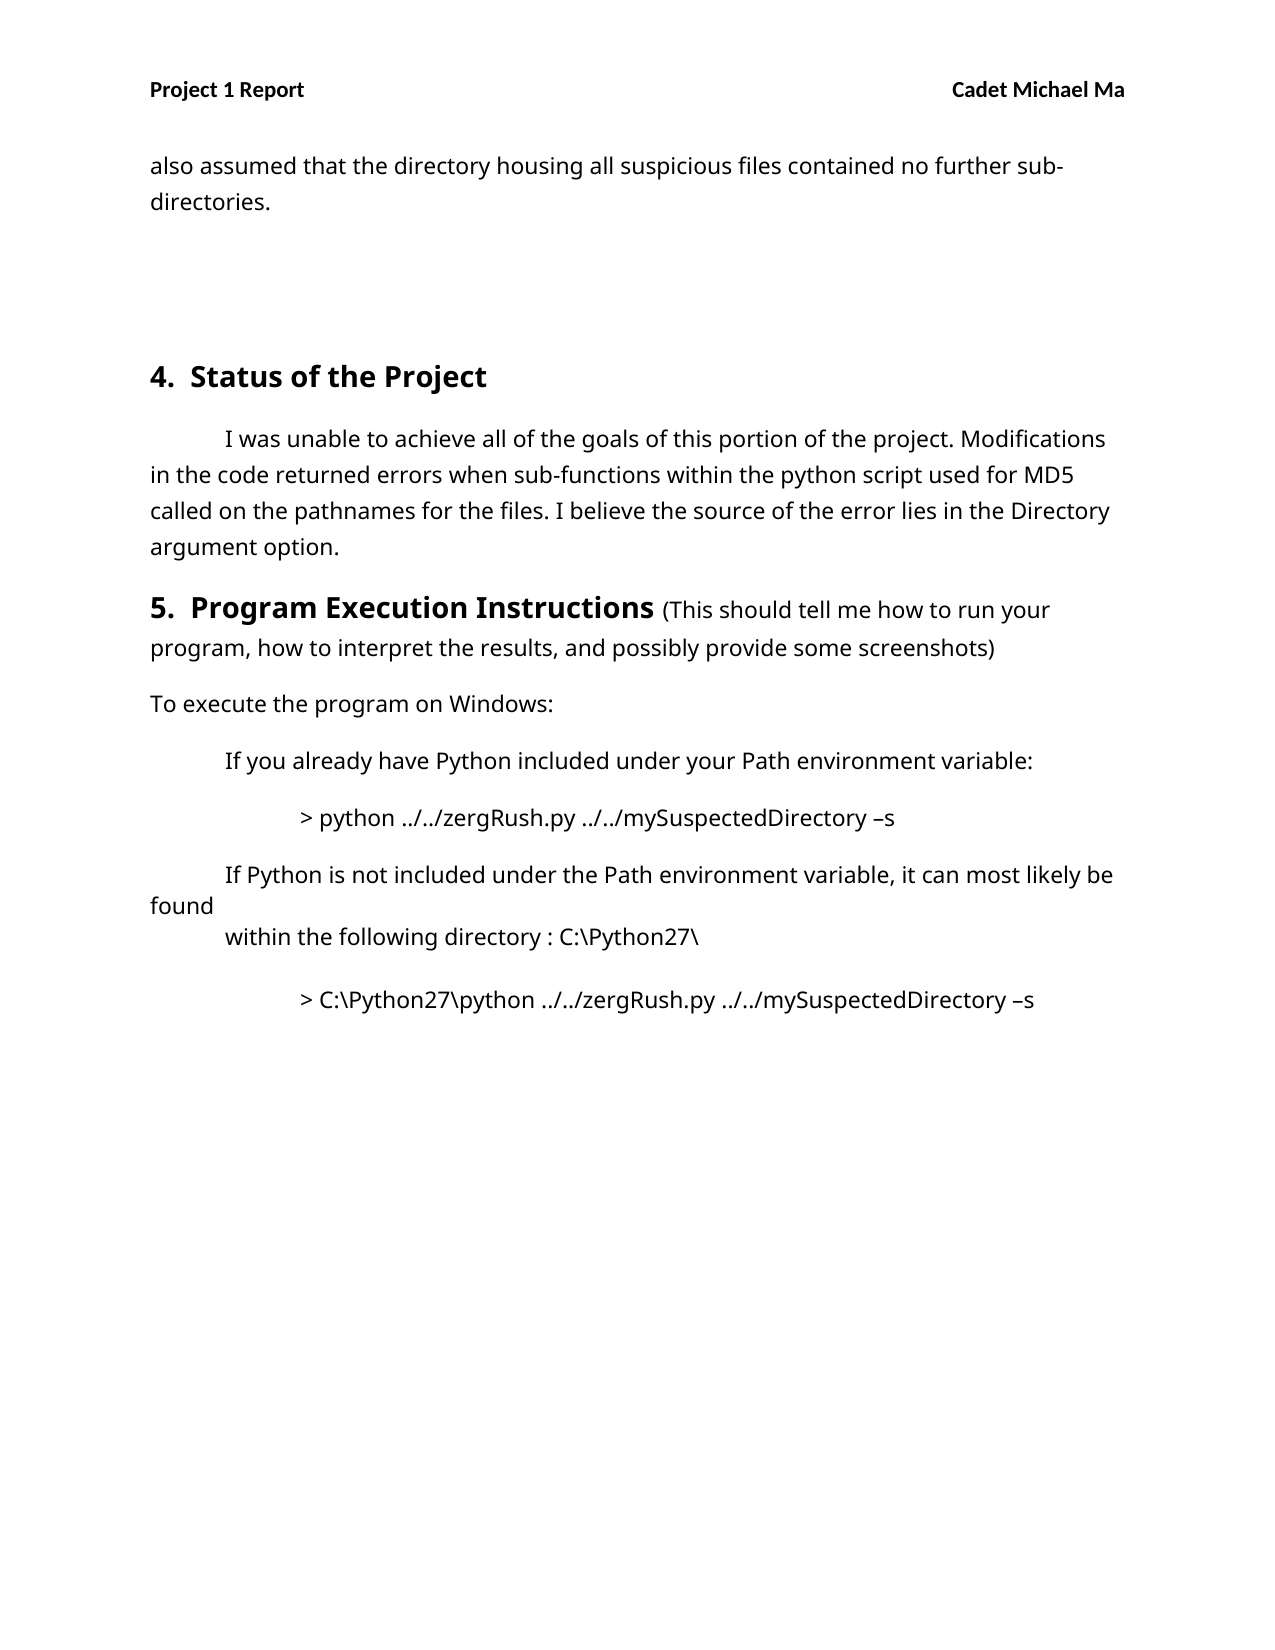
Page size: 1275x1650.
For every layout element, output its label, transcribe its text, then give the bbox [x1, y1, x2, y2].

text > C:\Python27\python ../../zergRush.py ../../mySuspectedDirectory –s [225, 984, 1125, 1047]
text within the following directory : C:\Python27\ [150, 921, 1125, 952]
text 5. Program Execution Instructions (This should tell me how to run your program, how to interpret the results, and possibly provide some screenshots) [150, 587, 1125, 663]
text To execute the program on Windows: [150, 688, 1125, 720]
text I was unable to achieve all of the goals of this portion of the project. Modifications in the code returned errors when sub-functions within the python script used for MD5 called on the pathnames for the files. I believe the source of the error lies in the Directory argument option. [150, 423, 1125, 562]
text If you already have Python included under your Path environment variable: [150, 745, 1125, 776]
text If Python is not included under the Path environment variable, it can most likely be found [150, 859, 1125, 921]
text 4. Status of the Project [150, 356, 1125, 396]
text > python ../../zergRush.py ../../mySuspectedDirectory –s [225, 802, 1125, 833]
